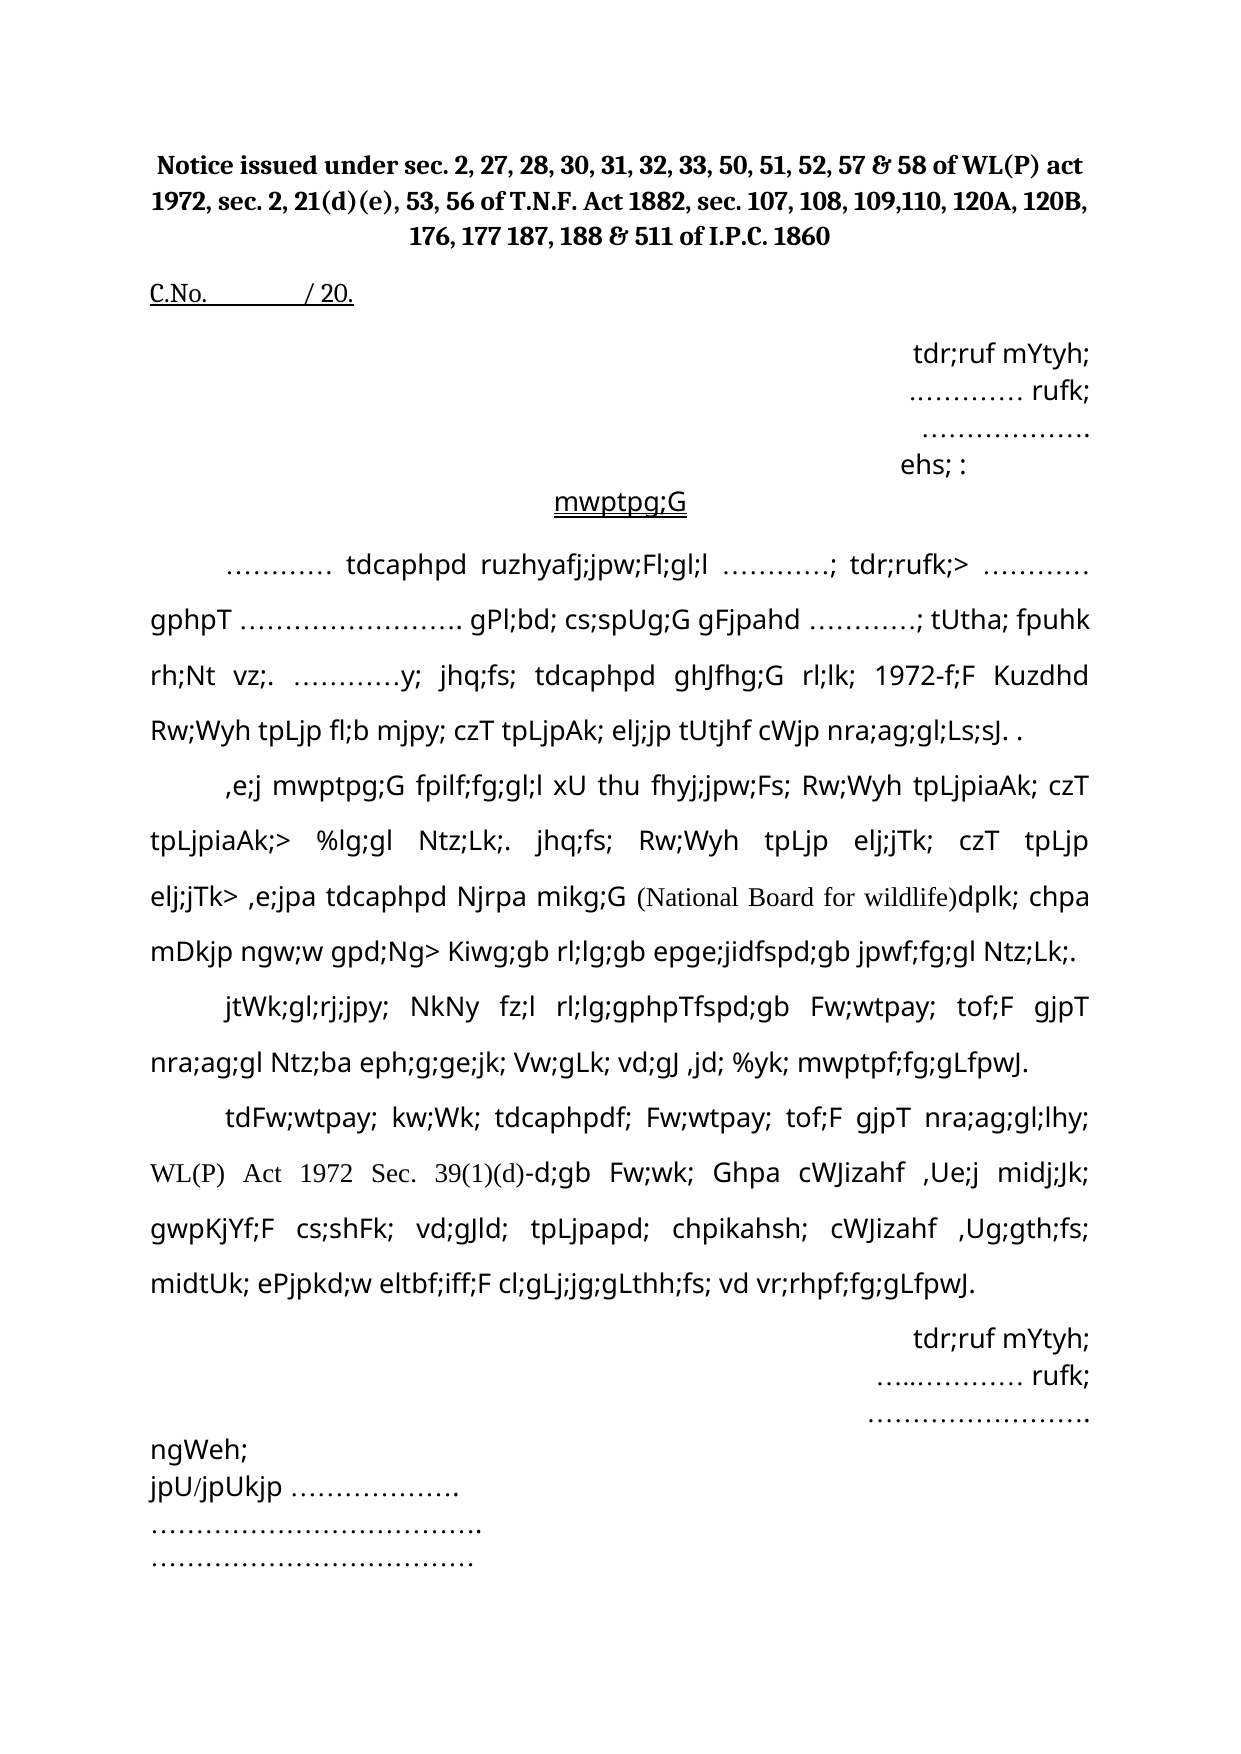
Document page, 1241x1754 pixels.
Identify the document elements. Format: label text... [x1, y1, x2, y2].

text tdr;ruf mYtyh; [150, 1320, 1090, 1357]
text ngWeh; [150, 1430, 1090, 1467]
text ……………………. [150, 1393, 1090, 1430]
text ………… tdcaphpd ruzhyafj;jpw;Fl;gl;l …………; tdr;rufk;> ………… gphpT ……………………. gPl;bd; cs;spUg;G gFjpahd …………; tUtha; fpuhk rh;Nt vz;. …………y; jhq;fs; tdcaphpd ghJfhg;G rl;lk; 1972-f;F Kuzdhd Rw;Wyh tpLjp fl;b mjpy; czT tpLjpAk; elj;jp tUtjhf cWjp nra;ag;gl;Ls;sJ. . [150, 545, 1090, 748]
text ,e;j mwptpg;G fpilf;fg;gl;l xU thu fhyj;jpw;Fs; Rw;Wyh tpLjpiaAk; czT tpLjpiaAk;> %lg;gl Ntz;Lk;. jhq;fs; Rw;Wyh tpLjp elj;jTk; czT tpLjp elj;jTk> ,e;jpa tdcaphpd Njrpa mikg;G (National Board for wildlife)dplk; chpa mDkjp ngw;w gpd;Ng> Kiwg;gb rl;lg;gb epge;jidfspd;gb jpwf;fg;gl Ntz;Lk;. [150, 767, 1090, 969]
text ……………………………… [150, 1541, 1090, 1572]
text jpU/jpUkjp ………………. [150, 1467, 1090, 1504]
text tdFw;wtpay; kw;Wk; tdcaphpdf; Fw;wtpay; tof;F gjpT nra;ag;gl;lhy; WL(P) Act 1972 Sec. 39(1)(d)-d;gb Fw;wk; Ghpa cWJizahf ,Ue;j midj;Jk; gwpKjYf;F cs;shFk; vd;gJld; tpLjpapd; chpikahsh; cWJizahf ,Ug;gth;fs; midtUk; ePjpkd;w eltbf;iff;F cl;gLj;jg;gLthh;fs; vd vr;rhpf;fg;gLfpwJ. [150, 1098, 1090, 1301]
text .………… rufk; [150, 371, 1090, 408]
text tdr;ruf mYtyh; [675, 334, 1090, 371]
text C.No. / 20. [150, 278, 1090, 309]
text …..………… rufk; [150, 1357, 1090, 1393]
text ………………………………. [150, 1504, 1090, 1541]
text ………………. [150, 408, 1090, 445]
text ehs; : [825, 445, 1090, 482]
text Notice issued under sec. 2, 27, 28, 30, 31, 32, 33, 50, 51, 52, 57 & 58 of WL(P) act 1972, sec. 2, 21(d)(e), 53, 56 of T.N.F. Act 1882, sec. 107, 108, 109,110, 120A, 120B, 176, 177 187, 188 & 511 of I.P.C. 1860 [150, 150, 1090, 253]
text jtWk;gl;rj;jpy; NkNy fz;l rl;lg;gphpTfspd;gb Fw;wtpay; tof;F gjpT nra;ag;gl Ntz;ba eph;g;ge;jk; Vw;gLk; vd;gJ ,jd; %yk; mwptpf;fg;gLfpwJ. [150, 988, 1090, 1080]
text mwptpg;G [150, 482, 1090, 519]
